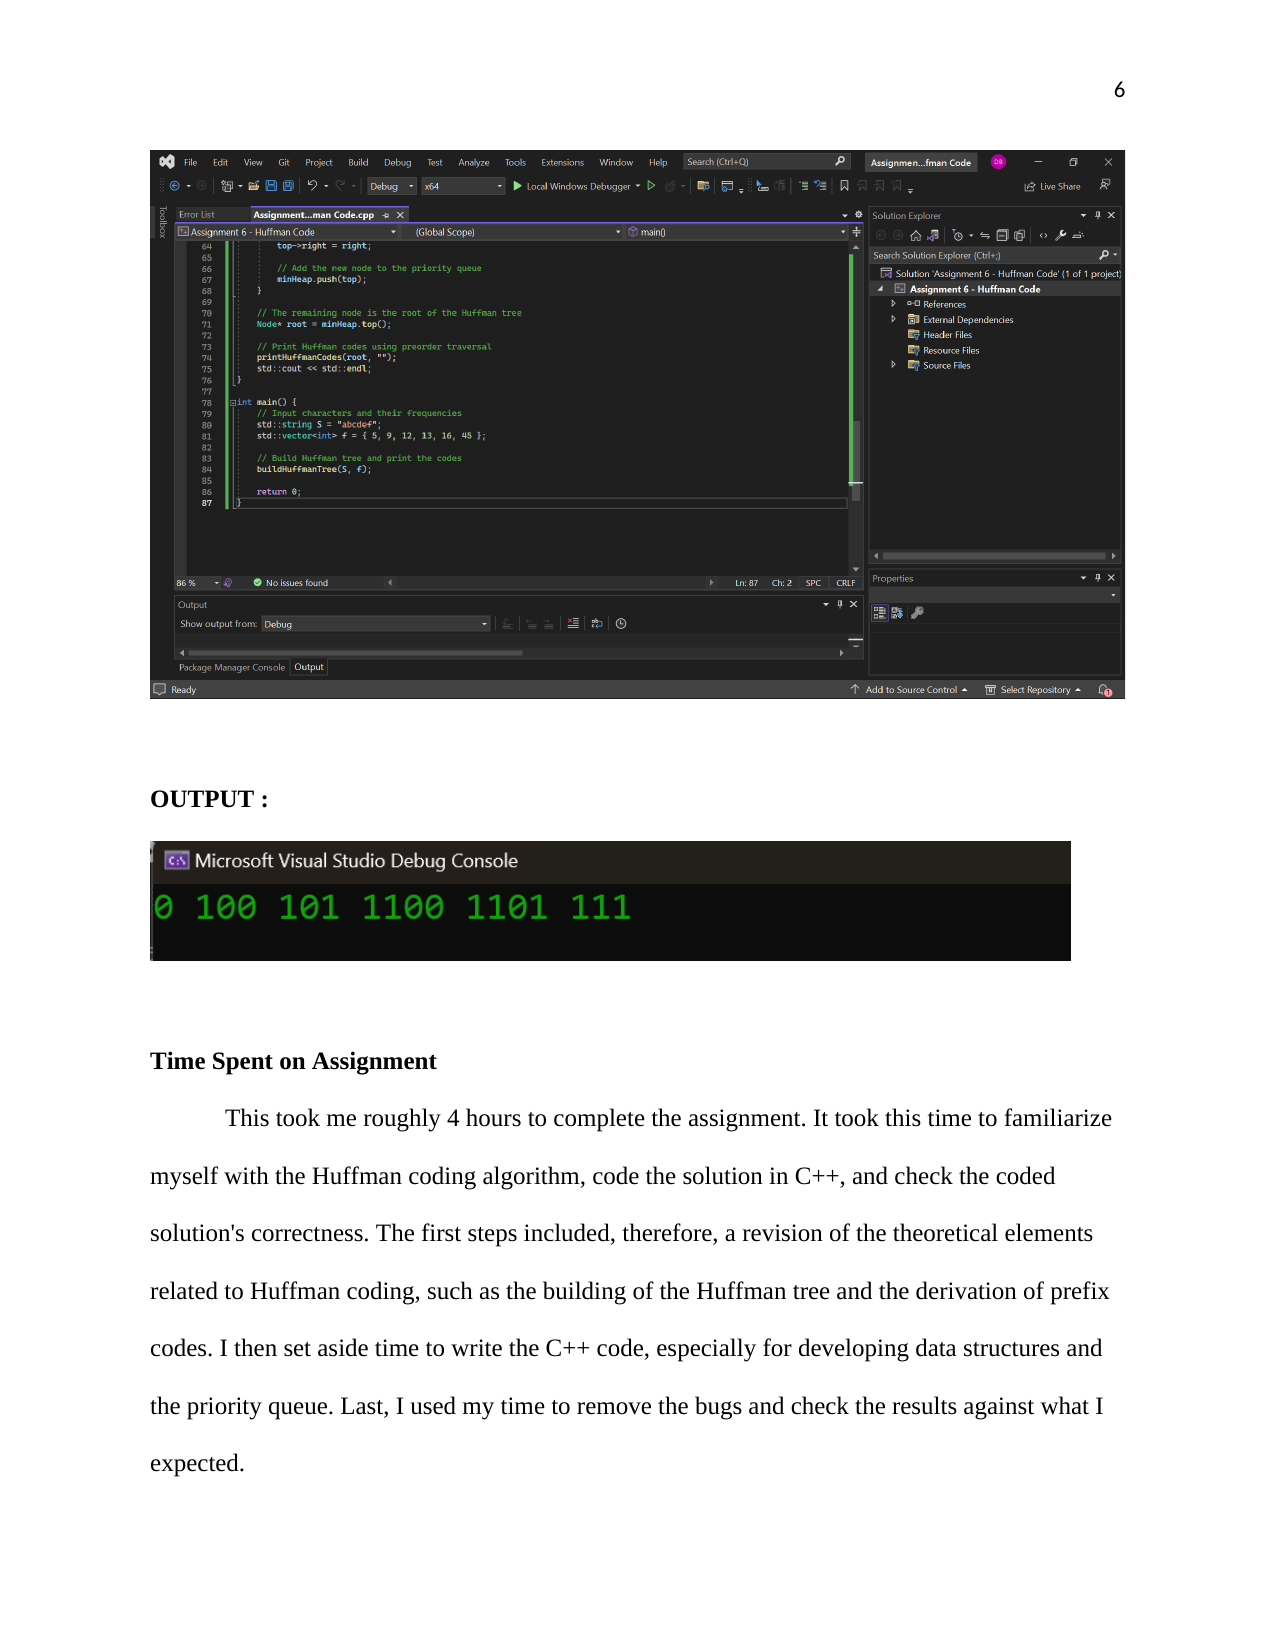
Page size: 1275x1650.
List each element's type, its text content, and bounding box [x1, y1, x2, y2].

picture [150, 150, 1125, 699]
text Time Spent on Assignment [150, 1046, 1125, 1074]
text This took me roughly 4 hours to complete the assignment. It took this time to familiarize myself with the Huffman coding algorithm, code the solution in C++, and check the coded solution's correctness. The first steps included, therefore, a revision of the theoretical elements related to Huffman coding, such as the building of the Huffman tree and the derivation of prefix codes. I then set aside time to write the C++ code, especially for developing data structures and the priority queue. Last, I used my time to remove the bugs and check the results against what I expected. [150, 1103, 1125, 1477]
picture [150, 841, 1071, 961]
text OUTPUT : [150, 784, 1125, 813]
